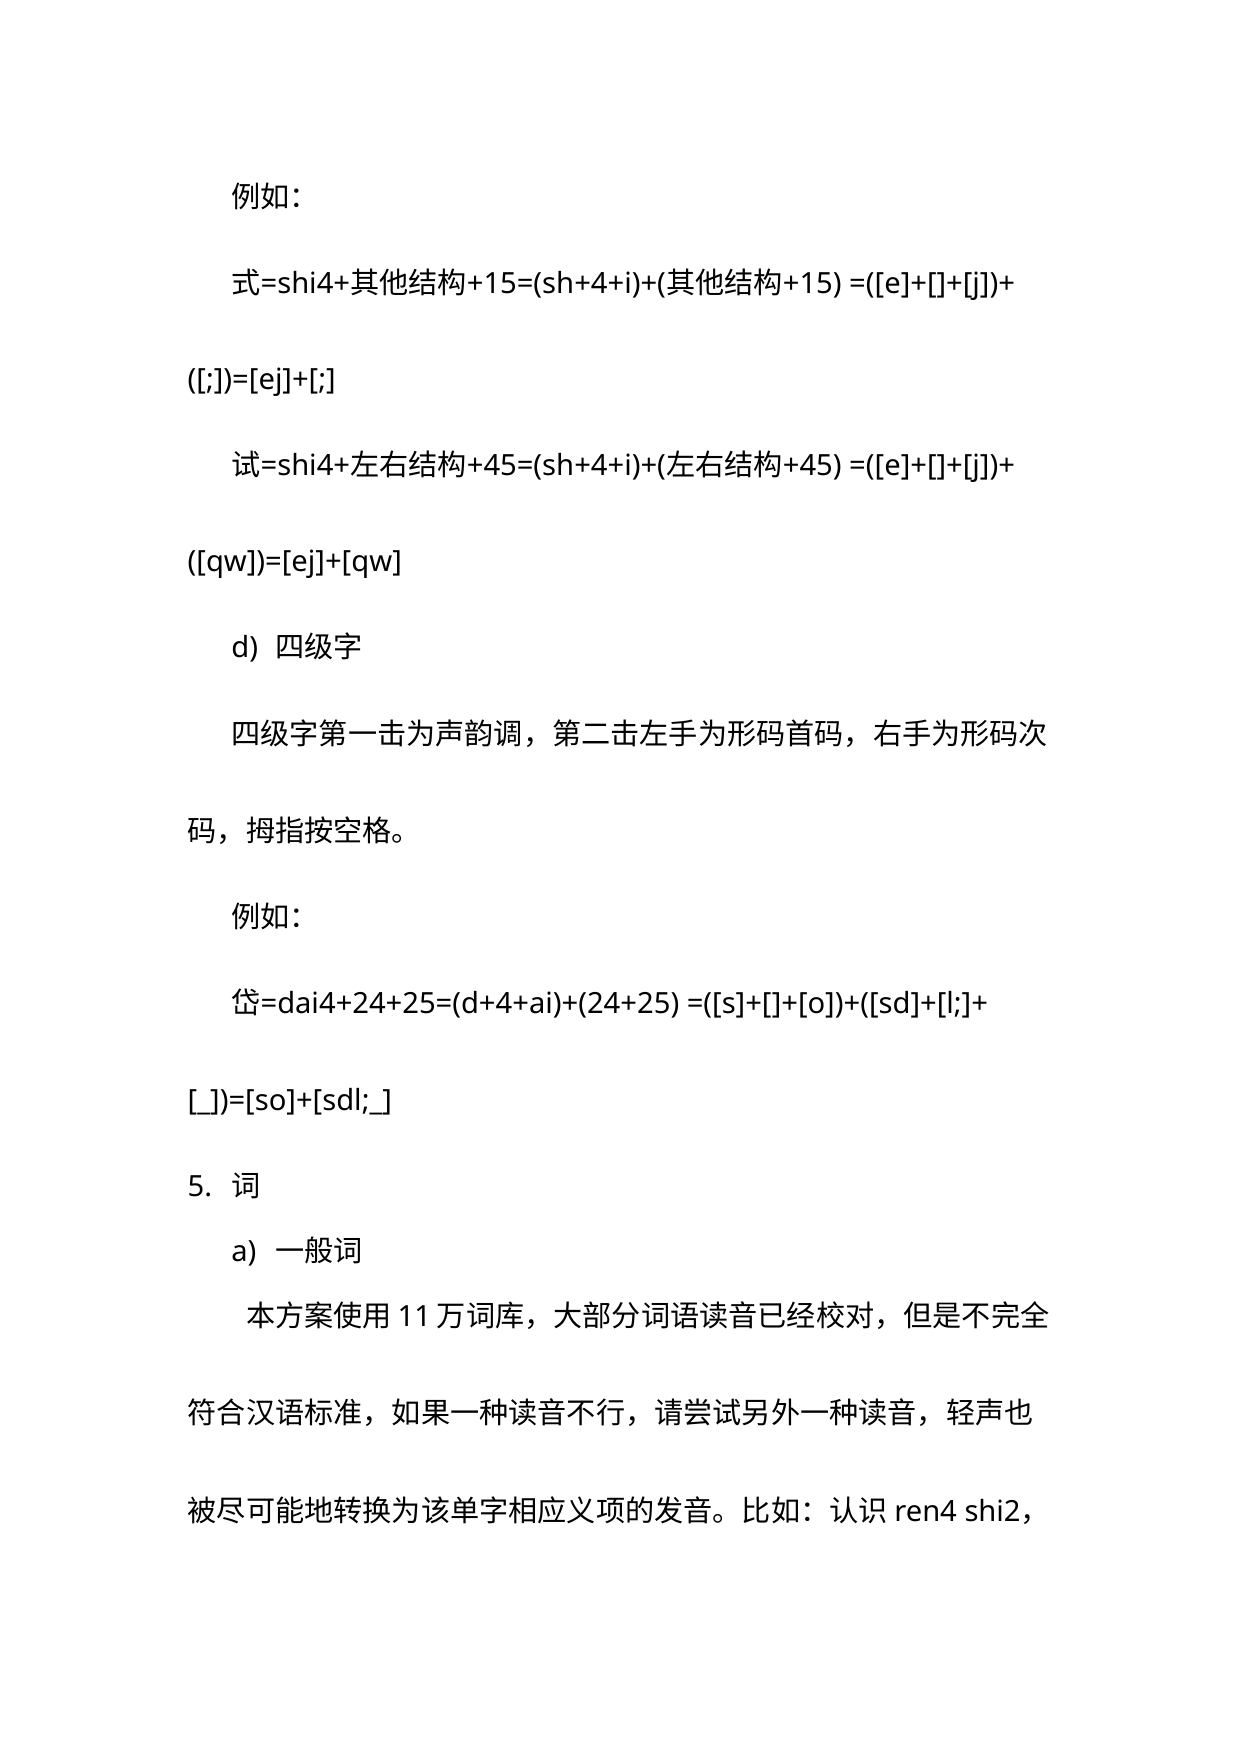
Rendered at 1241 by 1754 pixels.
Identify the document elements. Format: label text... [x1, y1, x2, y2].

list 四级字 [231, 613, 1053, 678]
text 四级字第一击为声韵调，第二击左手为形码首码，右手为形码次码，拇指按空格。 [187, 699, 1053, 861]
text 式=shi4+其他结构+15=(sh+4+i)+(其他结构+15) =([e]+[]+[j])+([;])=[ej]+[;] [187, 248, 1053, 411]
list 一般词 [231, 1216, 1053, 1281]
text 例如： [187, 882, 1053, 947]
text 试=shi4+左右结构+45=(sh+4+i)+(左右结构+45) =([e]+[]+[j])+([qw])=[ej]+[qw] [187, 430, 1053, 593]
list 词 [187, 1151, 1053, 1216]
text 例如： [187, 162, 1053, 227]
text 岱=dai4+24+25=(d+4+ai)+(24+25) =([s]+[]+[o])+([sd]+[l;]+[_])=[so]+[sdl;_] [187, 969, 1053, 1131]
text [187, 1281, 1053, 1541]
